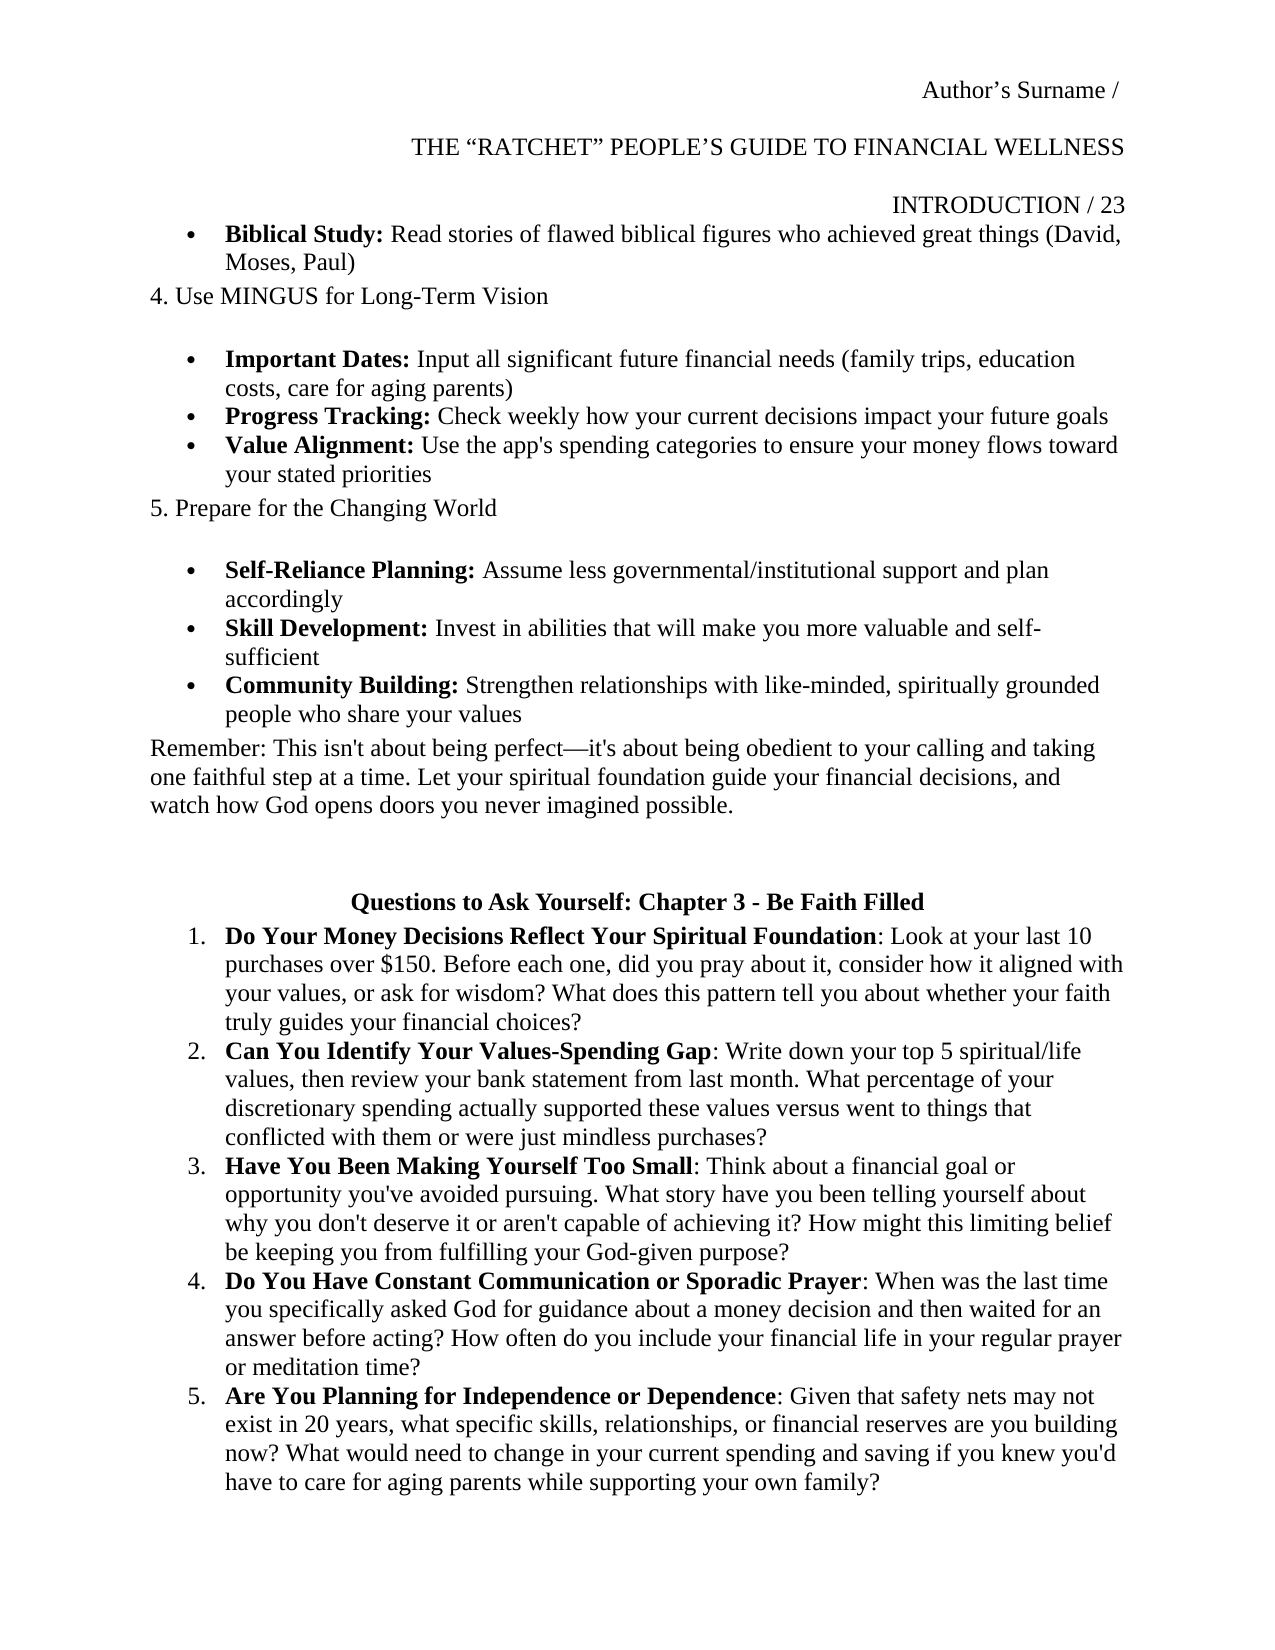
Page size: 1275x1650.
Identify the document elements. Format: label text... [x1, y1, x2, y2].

subtitle 5. Prepare for the Changing World [150, 493, 1125, 522]
list Self-Reliance Planning: Assume less governmental/institutional support and plan accordingly [187, 555, 1125, 613]
text Remember: This isn't about being perfect—it's about being obedient to your calling and taking one faithful step at a time. Let your spiritual foundation guide your financial decisions, and watch how God opens doors you never imagined possible. [150, 733, 1125, 819]
text Questions to Ask Yourself: Chapter 3 - Be Faith Filled [150, 887, 1125, 916]
list Value Alignment: Use the app's spending categories to ensure your money flows toward your stated priorities [187, 430, 1125, 488]
list Progress Tracking: Check weekly how your current decisions impact your future goals [187, 401, 1125, 430]
list Do Your Money Decisions Reflect Your Spiritual Foundation: Look at your last 10 purchases over $150. Before each one, did you pray about it, consider how it aligned with your values, or ask for wisdom? What does this pattern tell you about whether your faith truly guides your financial choices? [187, 921, 1125, 1036]
list Can You Identify Your Values-Spending Gap: Write down your top 5 spiritual/life values, then review your bank statement from last month. What percentage of your discretionary spending actually supported these values versus went to things that conflicted with them or were just mindless purchases? [187, 1036, 1125, 1151]
list Community Building: Strengthen relationships with like-minded, spiritually grounded people who share your values [187, 670, 1125, 728]
list Have You Been Making Yourself Too Small: Think about a financial goal or opportunity you've avoided pursuing. What story have you been telling yourself about why you don't deserve it or aren't capable of achieving it? How might this limiting belief be keeping you from fulfilling your God-given purpose? [187, 1151, 1125, 1266]
list Important Dates: Input all significant future financial needs (family trips, education costs, care for aging parents) [187, 344, 1125, 401]
list Do You Have Constant Communication or Sporadic Prayer: When was the last time you specifically asked God for guidance about a money decision and then waited for an answer before acting? How often do you include your financial life in your regular prayer or meditation time? [187, 1266, 1125, 1381]
list Biblical Study: Read stories of flawed biblical figures who achieved great things (David, Moses, Paul) [187, 219, 1125, 276]
list Are You Planning for Independence or Dependence: Given that safety nets may not exist in 20 years, what specific skills, relationships, or financial reserves are you building now? What would need to change in your current spending and saving if you knew you'd have to care for aging parents while supporting your own family? [187, 1381, 1125, 1496]
subtitle 4. Use MINGUS for Long-Term Vision [150, 281, 1125, 310]
list Skill Development: Invest in abilities that will make you more valuable and self-sufficient [187, 613, 1125, 670]
